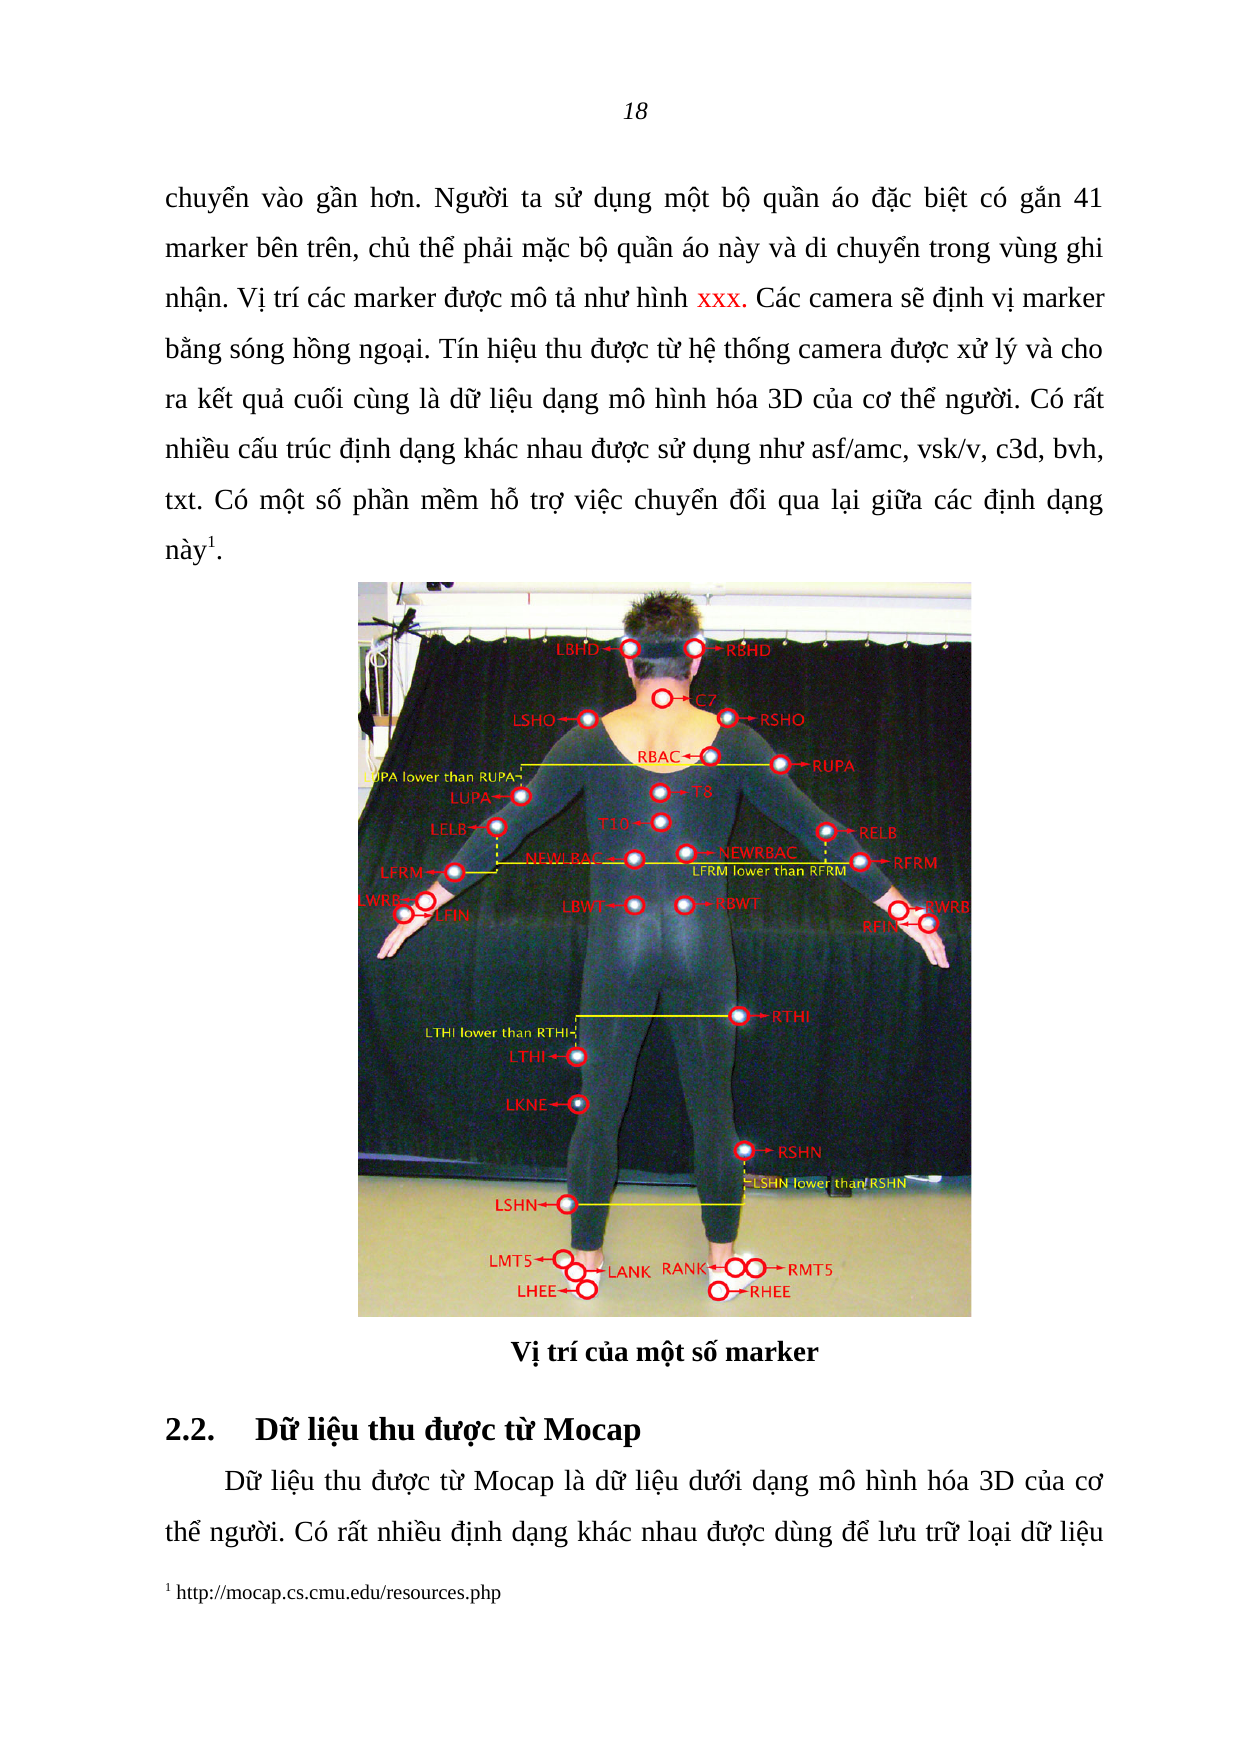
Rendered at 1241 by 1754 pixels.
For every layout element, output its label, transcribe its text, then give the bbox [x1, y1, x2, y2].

subtitle Dữ liệu thu được từ Mocap [165, 1409, 1105, 1447]
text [165, 180, 1105, 566]
text Vị trí của một số marker [165, 1334, 1105, 1367]
picture [358, 582, 972, 1317]
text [165, 1463, 1105, 1547]
